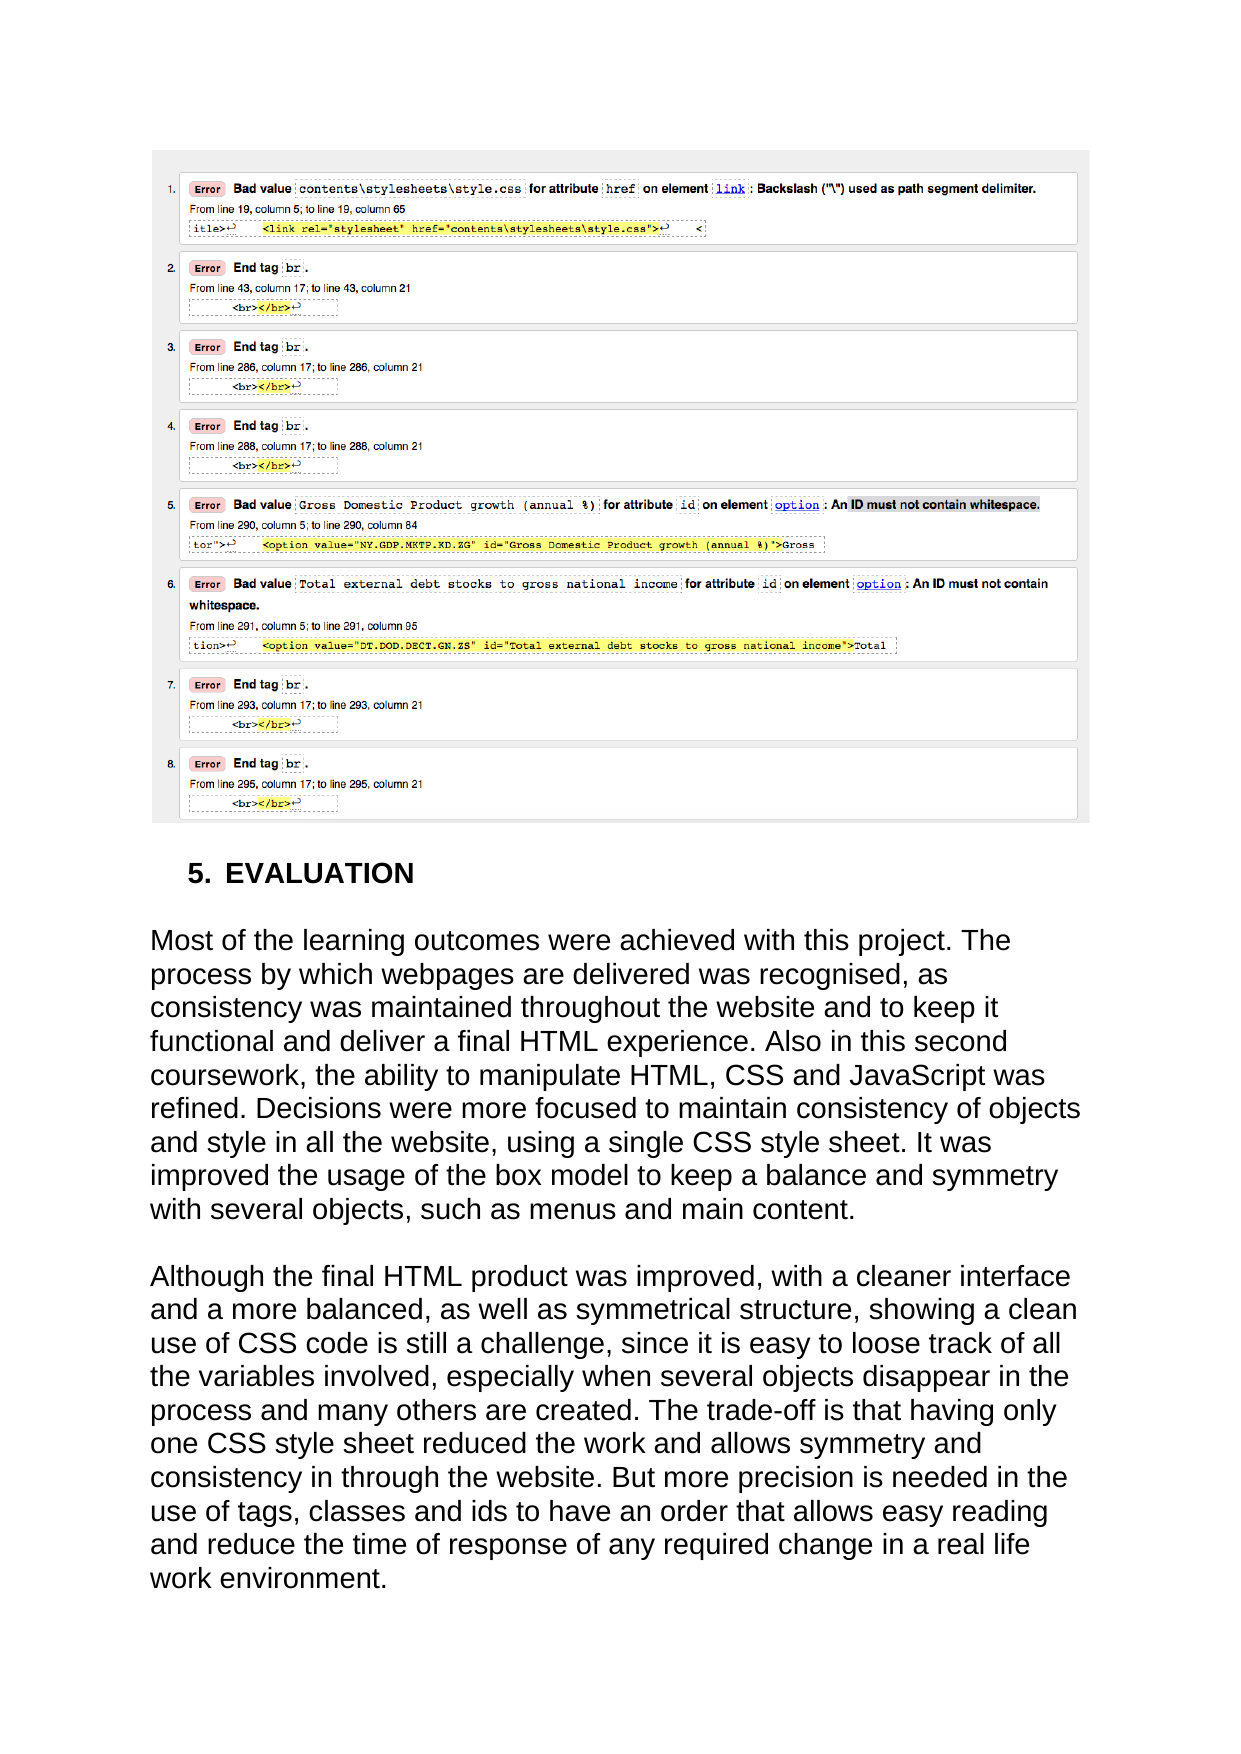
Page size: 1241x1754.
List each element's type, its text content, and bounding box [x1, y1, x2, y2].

list EVALUATION [187, 856, 1090, 890]
text Although the final HTML product was improved, with a cleaner interface and a more balanced, as well as symmetrical structure, showing a clean use of CSS code is still a challenge, since it is easy to loose track of all the variables involved, especially when several objects disappear in the process and many others are created. The trade-off is that having only one CSS style sheet reduced the work and allows symmetry and consistency in through the website. But more precision is needed in the use of tags, classes and ids to have an order that allows easy reading and reduce the time of response of any required change in a real life work environment. [150, 1259, 1090, 1594]
text Most of the learning outcomes were achieved with this project. The process by which webpages are delivered was recognised, as consistency was maintained throughout the website and to keep it functional and deliver a final HTML experience. Also in this second coursework, the ability to manipulate HTML, CSS and JavaScript was refined. Decisions were more focused to maintain consistency of objects and style in all the website, using a single CSS style sheet. It was improved the usage of the box model to keep a balance and symmetry with several objects, such as menus and main content. [150, 923, 1090, 1225]
picture [150, 150, 1090, 823]
